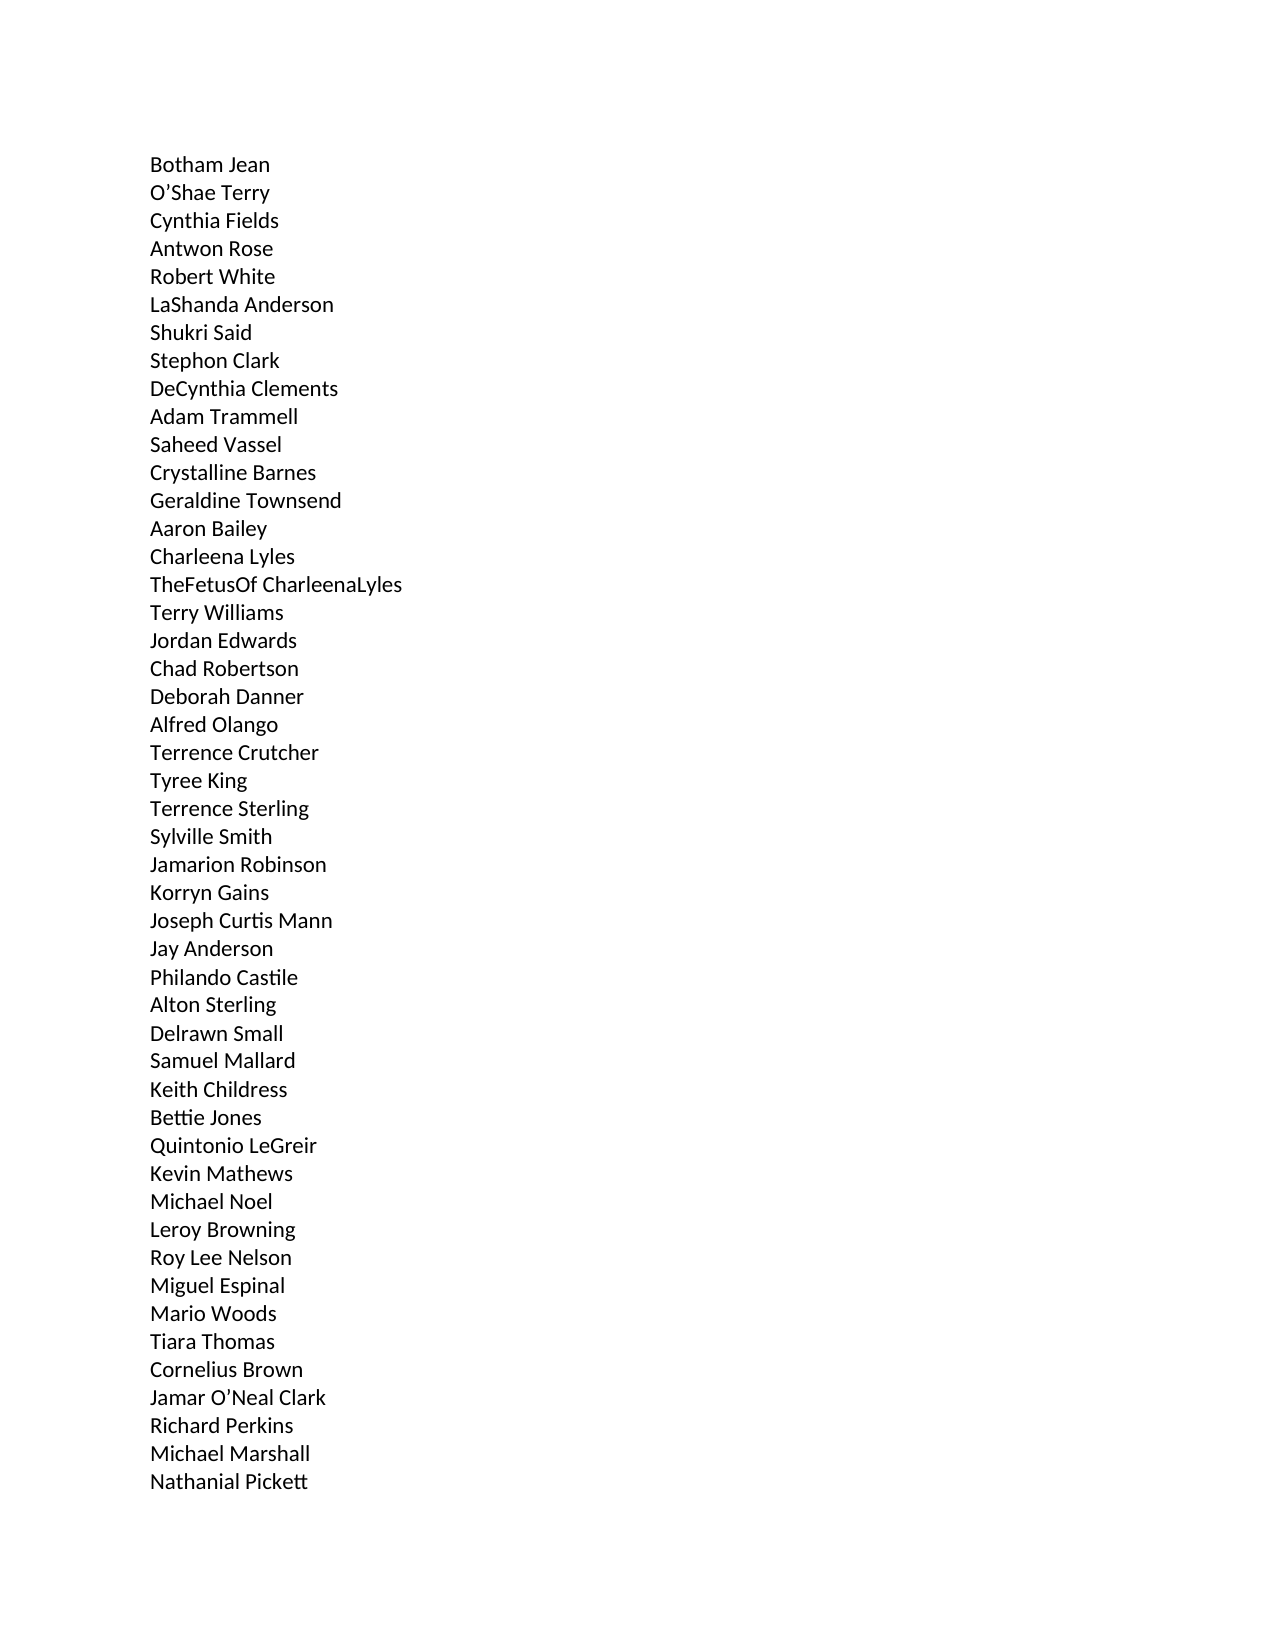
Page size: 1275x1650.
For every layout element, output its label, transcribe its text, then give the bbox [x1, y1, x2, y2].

text Jordan Edwards [150, 626, 1125, 654]
text Shukri Said [150, 318, 1125, 346]
text Richard Perkins [150, 1411, 1125, 1439]
text Terrence Crutcher [150, 738, 1125, 766]
text Mario Woods [150, 1299, 1125, 1327]
text Miguel Espinal [150, 1271, 1125, 1299]
text Antwon Rose [150, 234, 1125, 262]
text LaShanda Anderson [150, 290, 1125, 318]
text Saheed Vassel [150, 430, 1125, 458]
text Aaron Bailey [150, 514, 1125, 542]
text Charleena Lyles [150, 542, 1125, 570]
text Terrence Sterling [150, 794, 1125, 822]
text Michael Noel [150, 1187, 1125, 1215]
text Jay Anderson [150, 934, 1125, 963]
text Sylville Smith [150, 822, 1125, 851]
text Crystalline Barnes [150, 458, 1125, 486]
text Tiara Thomas [150, 1327, 1125, 1355]
text Philando Castile [150, 963, 1125, 991]
text Nathanial Pickett [150, 1467, 1125, 1495]
text Jamarion Robinson [150, 851, 1125, 878]
text Kevin Mathews [150, 1159, 1125, 1187]
text Korryn Gains [150, 878, 1125, 907]
text O’Shae Terry [150, 178, 1125, 206]
text Bettie Jones [150, 1103, 1125, 1131]
text Cynthia Fields [150, 206, 1125, 234]
text Quintonio LeGreir [150, 1131, 1125, 1159]
text Terry Williams [150, 598, 1125, 626]
text Alfred Olango [150, 710, 1125, 738]
text Deborah Danner [150, 682, 1125, 710]
text Alton Sterling [150, 991, 1125, 1019]
text Keith Childress [150, 1075, 1125, 1103]
text Tyree King [150, 766, 1125, 794]
text Stephon Clark [150, 346, 1125, 374]
text Cornelius Brown [150, 1355, 1125, 1383]
text Adam Trammell [150, 402, 1125, 430]
text Jamar O’Neal Clark [150, 1383, 1125, 1411]
text Botham Jean [150, 150, 1125, 178]
text Roy Lee Nelson [150, 1243, 1125, 1271]
text DeCynthia Clements [150, 374, 1125, 402]
text TheFetusOf CharleenaLyles [150, 570, 1125, 598]
text Robert White [150, 262, 1125, 290]
text Delrawn Small [150, 1019, 1125, 1047]
text Leroy Browning [150, 1215, 1125, 1243]
text Geraldine Townsend [150, 486, 1125, 514]
text Samuel Mallard [150, 1047, 1125, 1075]
text Joseph Curtis Mann [150, 907, 1125, 934]
text Chad Robertson [150, 654, 1125, 682]
text Michael Marshall [150, 1439, 1125, 1467]
